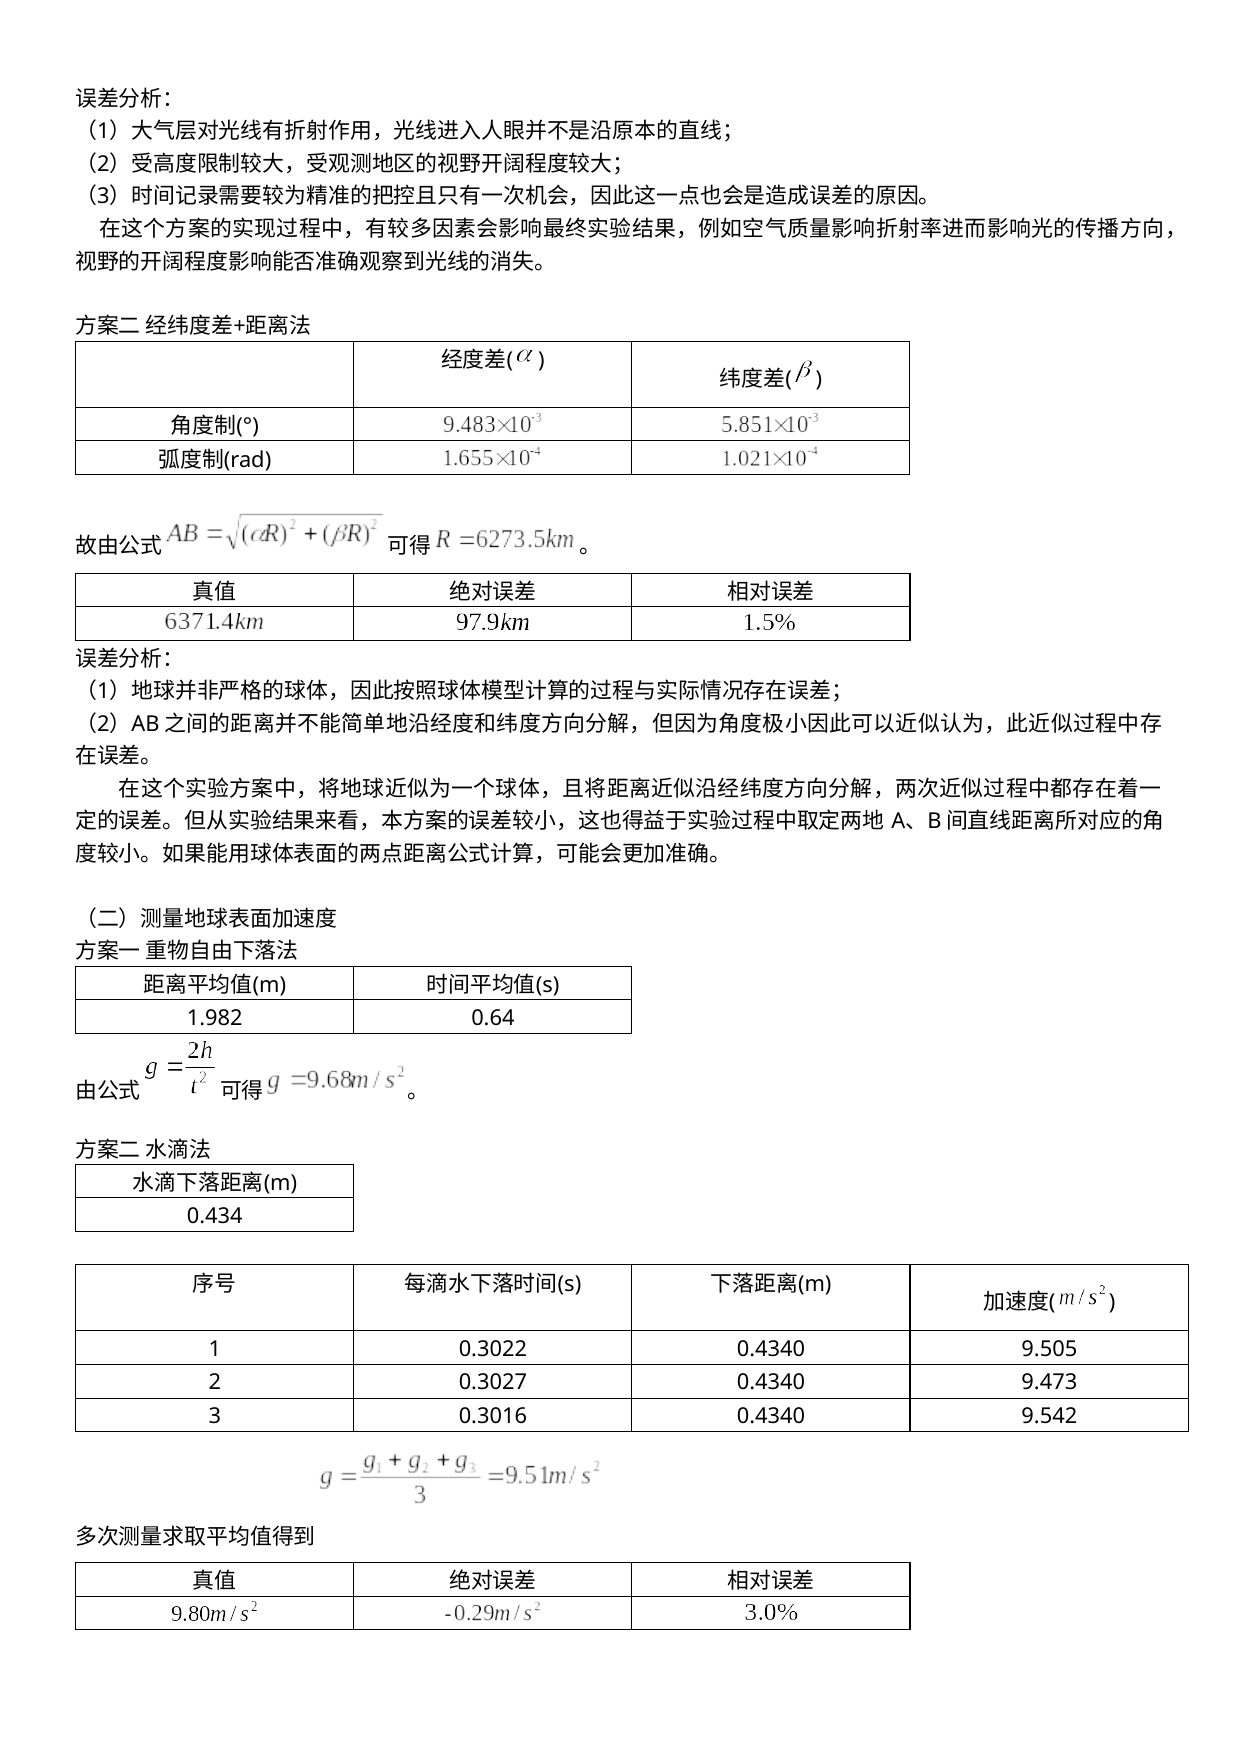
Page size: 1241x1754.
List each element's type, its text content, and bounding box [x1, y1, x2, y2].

list 在这个实验方案中，将地球近似为一个球体，且将距离近似沿经纬度方向分解，两次近似过程中都存在着一定的误差。但从实验结果来看，本方案的误差较小，这也得益于实验过程中取定两地A、B间直线距离所对应的角度较小。如果能用球体表面的两点距离公式计算，可能会更加准确。 [75, 771, 1165, 868]
table_cell [632, 1597, 909, 1629]
table_header 时间平均值(s) [354, 967, 631, 999]
table_header 水滴下落距离(m) [76, 1165, 353, 1197]
list 多次测量求取平均值得到 [75, 1432, 1165, 1562]
table_header 纬度差() [632, 342, 909, 407]
table_cell [76, 1597, 353, 1629]
table_header 距离平均值(m) [76, 967, 353, 999]
table_cell 0.4340 [632, 1399, 909, 1431]
list （二）测量地球表面加速度 [75, 901, 1165, 933]
list 方案一 重物自由下落法 [75, 933, 1165, 966]
list 误差分析： [75, 81, 1165, 113]
list 方案二 水滴法 [75, 1131, 1165, 1164]
text （3）时间记录需要较为精准的把控且只有一次机会，因此这一点也会是造成误差的原因。 [75, 178, 1165, 211]
table_cell 9.505 [911, 1331, 1188, 1364]
table_cell 0.3022 [354, 1331, 631, 1364]
table_header 相对误差 [632, 574, 909, 606]
table_header 序号 [76, 1265, 353, 1330]
list 故由公式可得。 [75, 507, 1165, 572]
text （1）大气层对光线有折射作用，光线进入人眼并不是沿原本的直线； [75, 113, 1165, 146]
table_cell 角度制(°) [76, 408, 353, 440]
table_cell [354, 441, 631, 474]
table_cell 0.4340 [632, 1365, 909, 1397]
table_cell 1.982 [76, 1000, 353, 1033]
table_cell 1 [76, 1331, 353, 1364]
table_cell [632, 607, 909, 639]
table_cell [632, 408, 909, 440]
table_header 真值 [76, 1563, 353, 1596]
table_header 相对误差 [632, 1563, 909, 1596]
table_cell 9.542 [911, 1399, 1188, 1431]
table_header 绝对误差 [354, 1563, 631, 1596]
list AB之间的距离并不能简单地沿经度和纬度方向分解，但因为角度极小因此可以近似认为，此近似过程中存在误差。 [75, 706, 1165, 771]
table_cell 2 [76, 1365, 353, 1397]
list 地球并非严格的球体，因此按照球体模型计算的过程与实际情况存在误差； [75, 673, 1165, 706]
table_cell [354, 607, 631, 639]
table_header 经度差() [354, 342, 631, 407]
table_cell 0.4340 [632, 1331, 909, 1364]
table_header 真值 [76, 574, 353, 606]
table_cell 0.3016 [354, 1399, 631, 1431]
table_cell 9.473 [911, 1365, 1188, 1397]
table_header 每滴水下落时间(s) [354, 1265, 631, 1330]
list 方案二 经纬度差+距离法 [75, 308, 1165, 341]
table_cell [354, 408, 631, 440]
table_header 下落距离(m) [632, 1265, 909, 1330]
list 由公式可得。 [75, 1034, 1165, 1131]
table_cell 0.64 [354, 1000, 631, 1033]
table_cell [76, 607, 353, 639]
table_header 绝对误差 [354, 574, 631, 606]
text （2）受高度限制较大，受观测地区的视野开阔程度较大； [75, 146, 1165, 178]
table_cell 3 [76, 1399, 353, 1431]
list 在这个方案的实现过程中，有较多因素会影响最终实验结果，例如空气质量影响折射率进而影响光的传播方向，视野的开阔程度影响能否准确观察到光线的消失。 [75, 211, 1165, 276]
table_cell [632, 441, 909, 474]
table_header [76, 342, 353, 407]
table_cell 0.434 [76, 1198, 353, 1231]
list 误差分析： [75, 641, 1165, 673]
table_cell 0.3027 [354, 1365, 631, 1397]
table_cell [354, 1597, 631, 1629]
table_header 加速度() [911, 1265, 1188, 1330]
table_cell 弧度制(rad) [76, 441, 353, 474]
